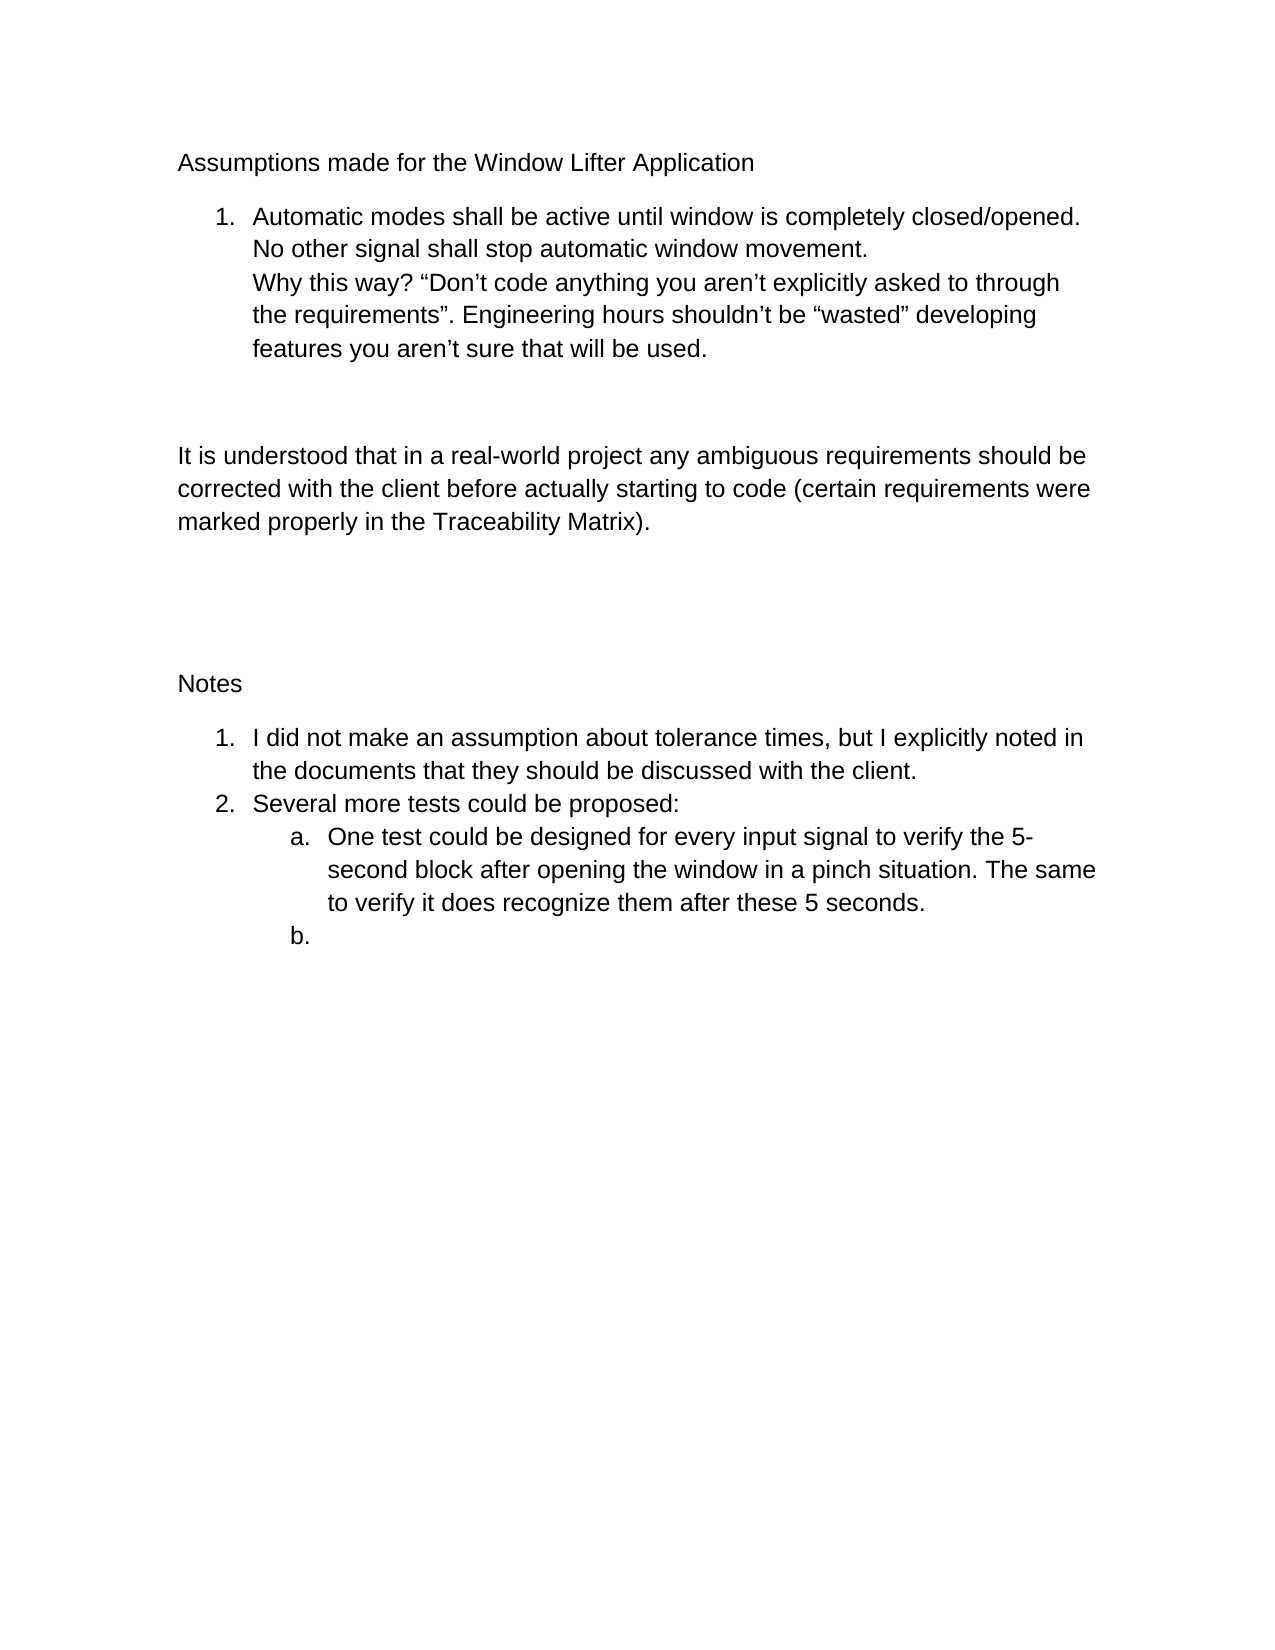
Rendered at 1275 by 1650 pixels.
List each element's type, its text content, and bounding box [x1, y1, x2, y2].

list Several more tests could be proposed: [215, 789, 1098, 817]
list One test could be designed for every input signal to verify the 5-second block after opening the window in a pinch situation. The same to verify it does recognize them after these 5 seconds. [290, 822, 1098, 917]
list Why this way? “Don’t code anything you aren’t explicitly asked to through the requirements”. Engineering hours shouldn’t be “wasted” developing features you aren’t sure that will be used. [252, 267, 1098, 362]
text Assumptions made for the Window Lifter Application [177, 148, 1098, 176]
text It is understood that in a real-world project any ambiguous requirements should be corrected with the client before actually starting to code (certain requirements were marked properly in the Traceability Matrix). [177, 441, 1098, 536]
list Automatic modes shall be active until window is completely closed/opened. No other signal shall stop automatic window movement. [215, 201, 1098, 263]
list I did not make an assumption about tolerance times, but I explicitly noted in the documents that they should be discussed with the client. [215, 723, 1098, 784]
text Notes [177, 669, 1098, 698]
